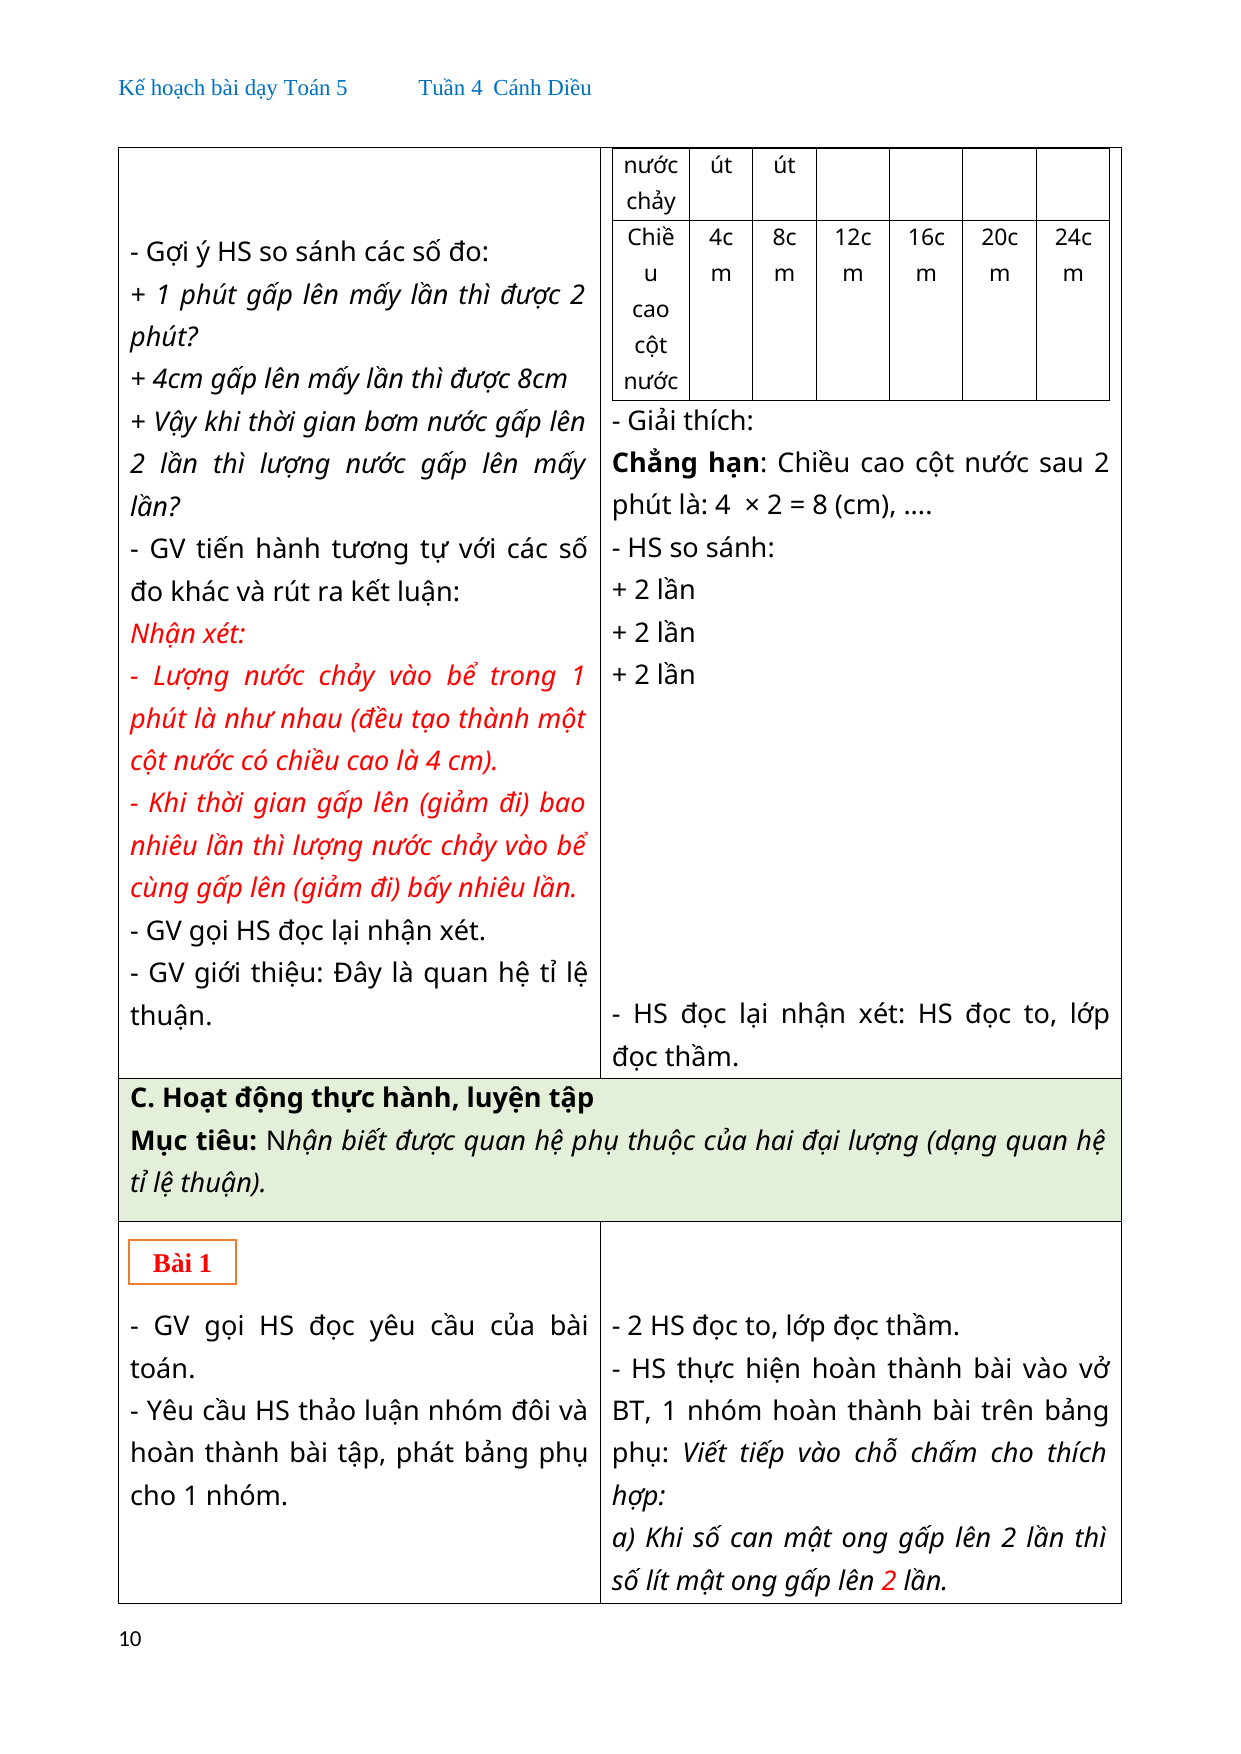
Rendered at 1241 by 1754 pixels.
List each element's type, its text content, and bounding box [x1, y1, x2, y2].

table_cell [119, 1222, 600, 1603]
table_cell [601, 148, 1121, 1078]
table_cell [119, 148, 600, 1078]
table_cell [601, 1222, 1121, 1603]
table_cell C. Hoạt động thực hành, luyện tập Mục tiêu: Nhận biết được quan hệ phụ thuộc của hai đại lượng (dạng quan hệ tỉ lệ thuận). [119, 1079, 1121, 1221]
